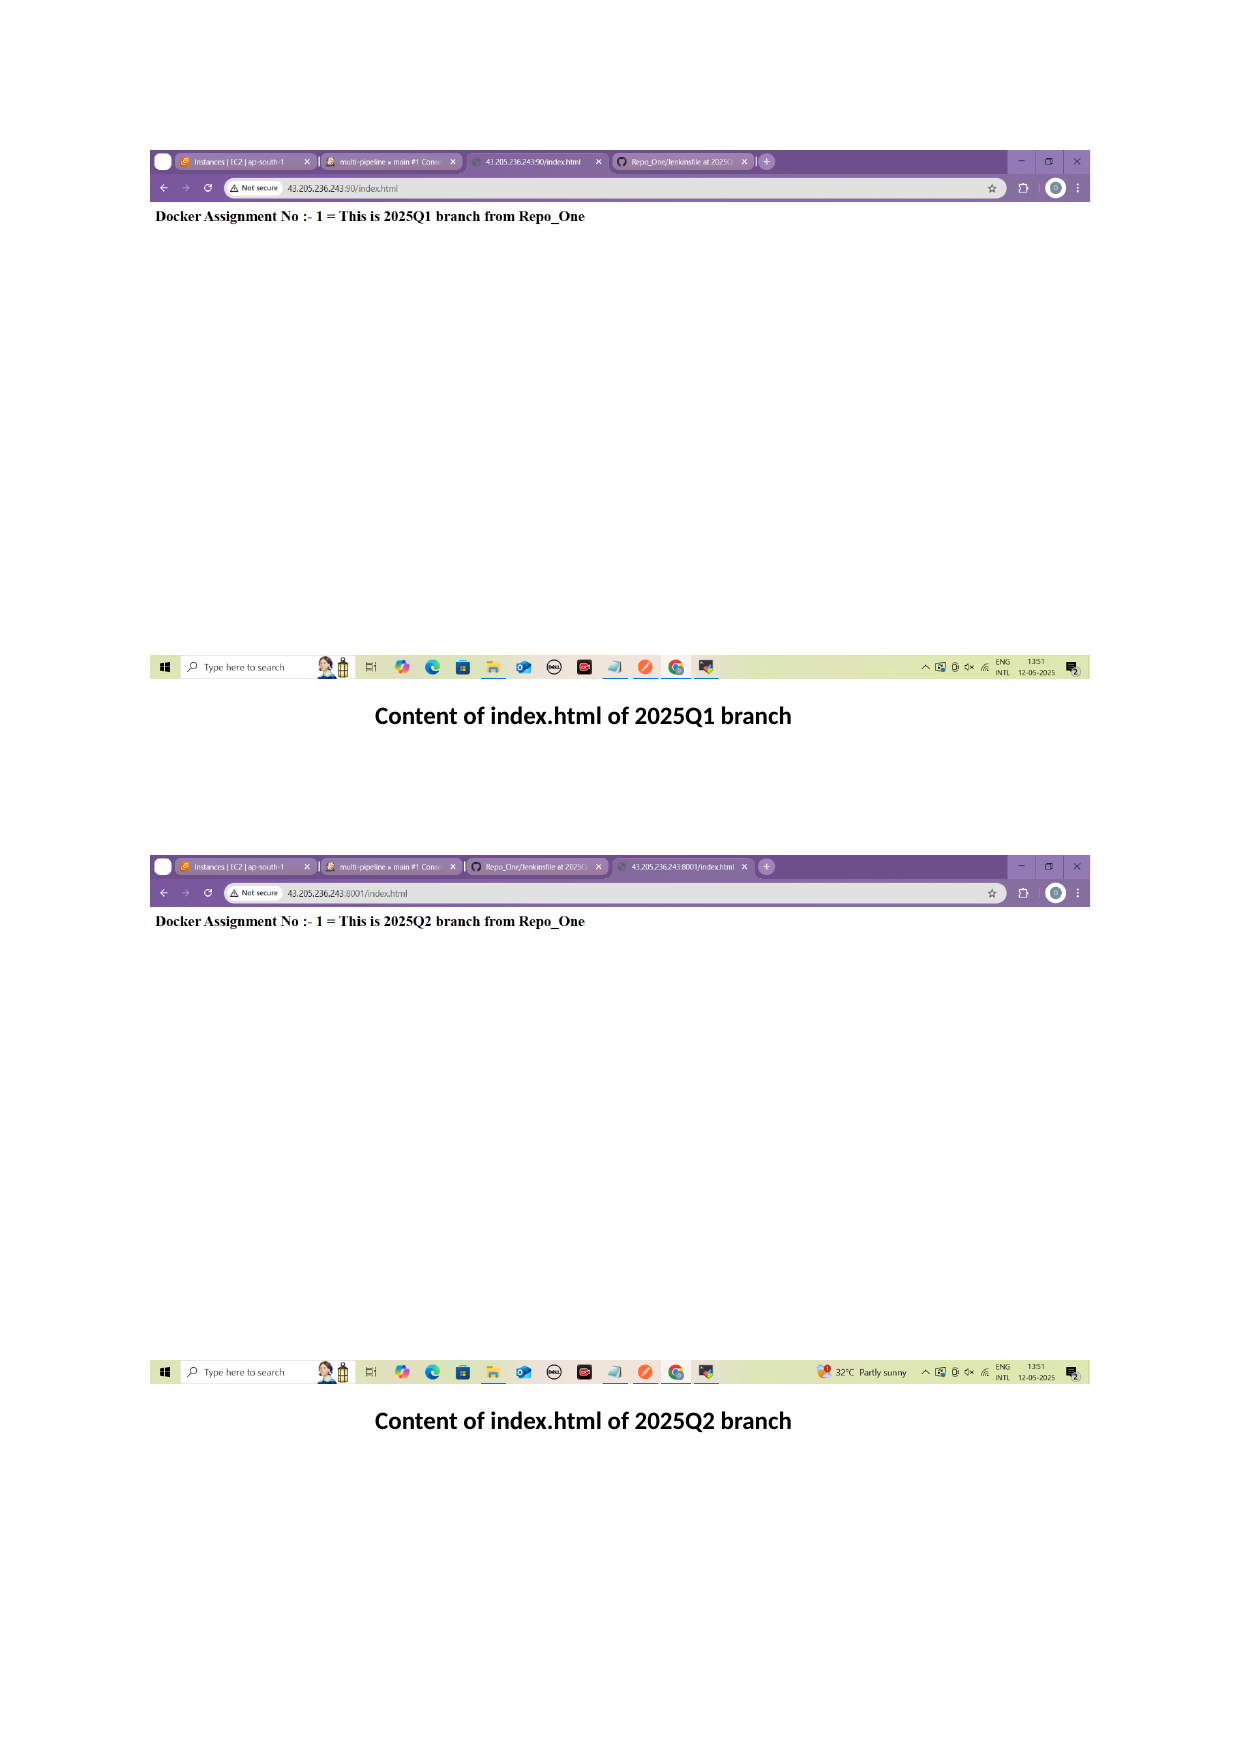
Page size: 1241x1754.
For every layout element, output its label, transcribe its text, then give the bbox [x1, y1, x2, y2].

picture [150, 150, 1091, 679]
text Content of index.html of 2025Q2 branch [150, 1405, 1090, 1436]
picture [150, 855, 1091, 1384]
text Content of index.html of 2025Q1 branch [150, 700, 1090, 731]
